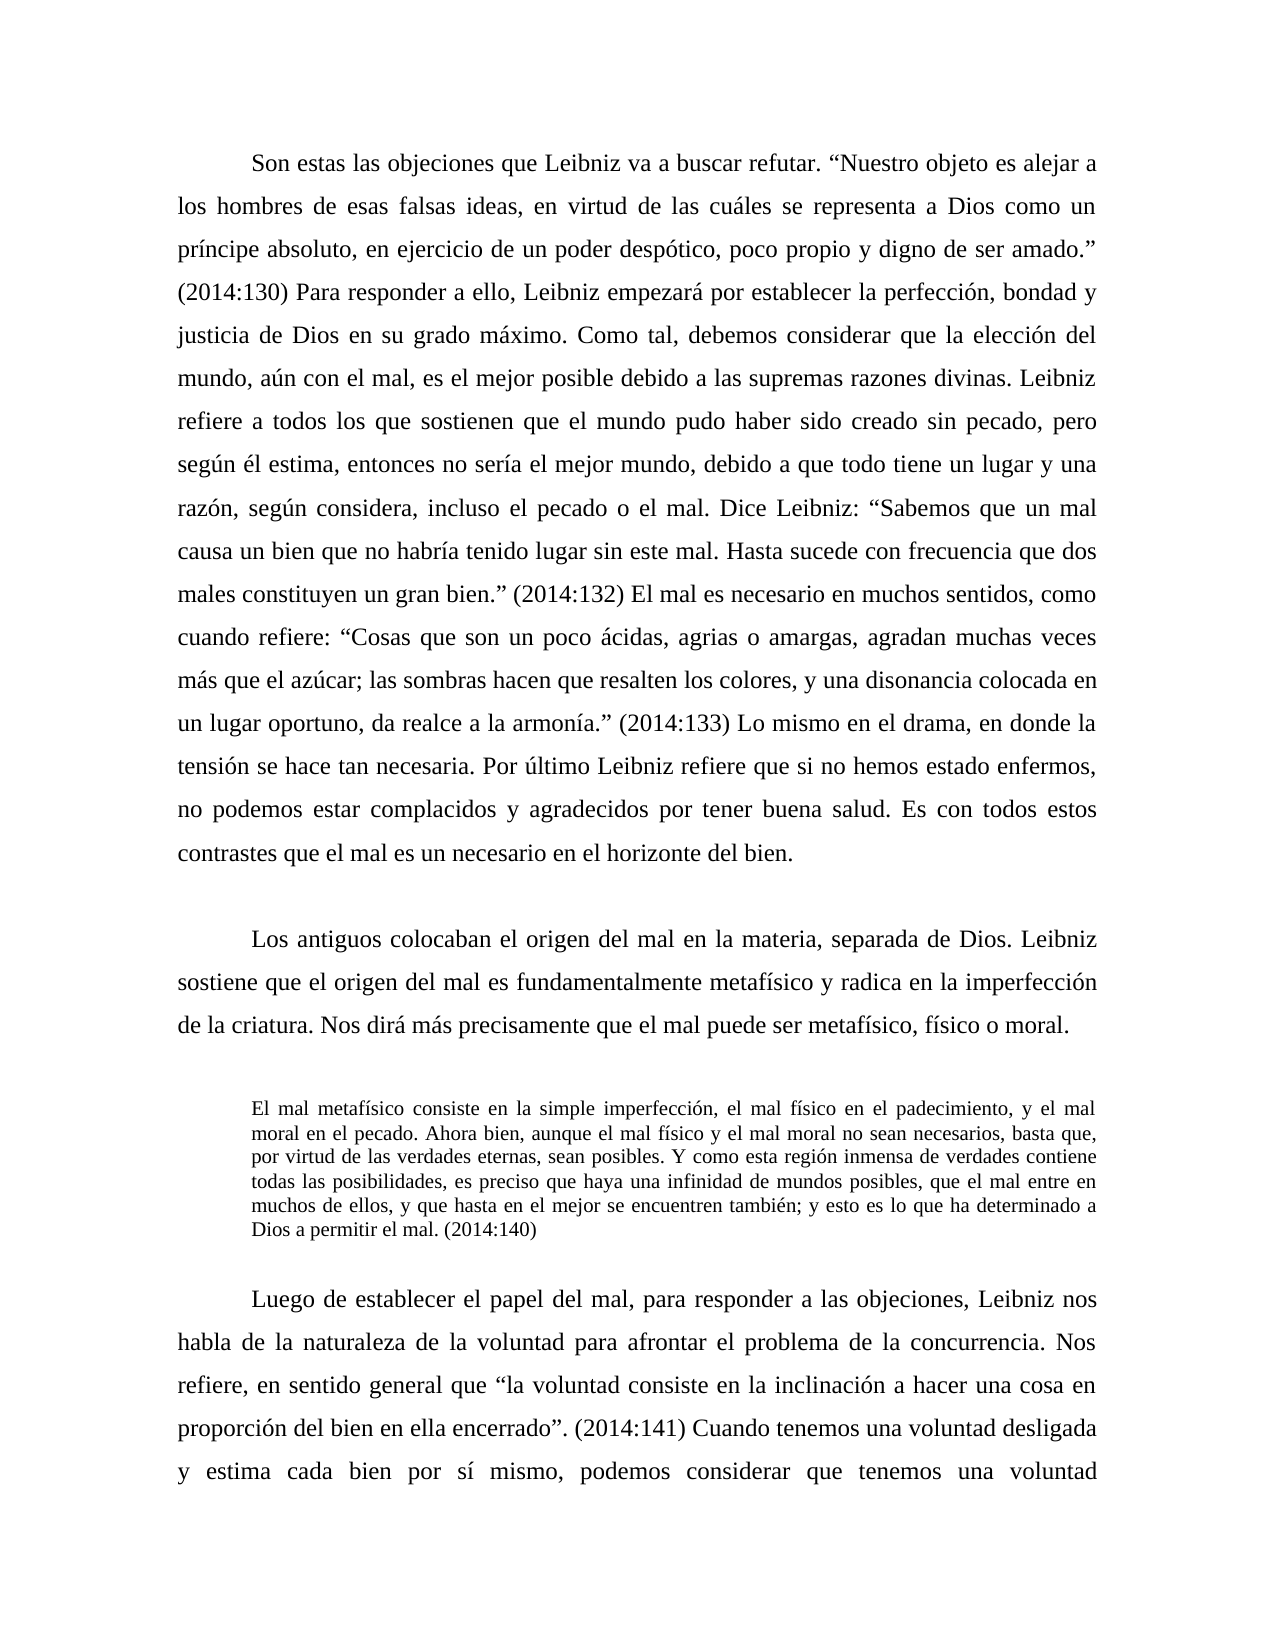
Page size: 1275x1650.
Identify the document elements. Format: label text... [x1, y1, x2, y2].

text Son estas las objeciones que Leibniz va a buscar refutar. “Nuestro objeto es alejar a los hombres de esas falsas ideas, en virtud de las cuáles se representa a Dios como un príncipe absoluto, en ejercicio de un poder despótico, poco propio y digno de ser amado.” (2014:130) Para responder a ello, Leibniz empezará por establecer la perfección, bondad y justicia de Dios en su grado máximo. Como tal, debemos considerar que la elección del mundo, aún con el mal, es el mejor posible debido a las supremas razones divinas. Leibniz refiere a todos los que sostienen que el mundo pudo haber sido creado sin pecado, pero según él estima, entonces no sería el mejor mundo, debido a que todo tiene un lugar y una razón, según considera, incluso el pecado o el mal. Dice Leibniz: “Sabemos que un mal causa un bien que no habría tenido lugar sin este mal. Hasta sucede con frecuencia que dos males constituyen un gran bien.” (2014:132) El mal es necesario en muchos sentidos, como cuando refiere: “Cosas que son un poco ácidas, agrias o amargas, agradan muchas veces más que el azúcar; las sombras hacen que resalten los colores, y una disonancia colocada en un lugar oportuno, da realce a la armonía.” (2014:133) Lo mismo en el drama, en donde la tensión se hace tan necesaria. Por último Leibniz refiere que si no hemos estado enfermos, no podemos estar complacidos y agradecidos por tener buena salud. Es con todos estos contrastes que el mal es un necesario en el horizonte del bien. [177, 148, 1098, 866]
text Los antiguos colocaban el origen del mal en la materia, separada de Dios. Leibniz sostiene que el origen del mal es fundamentalmente metafísico y radica en la imperfección de la criatura. Nos dirá más precisamente que el mal puede ser metafísico, físico o moral. [177, 924, 1098, 1039]
text El mal metafísico consiste en la simple imperfección, el mal físico en el padecimiento, y el mal moral en el pecado. Ahora bien, aunque el mal físico y el mal moral no sean necesarios, basta que, por virtud de las verdades eternas, sean posibles. Y como esta región inmensa de verdades contiene todas las posibilidades, es preciso que haya una infinidad de mundos posibles, que el mal entre en muchos de ellos, y que hasta en el mejor se encuentren también; y esto es lo que ha determinado a Dios a permitir el mal. (2014:140) [251, 1096, 1098, 1241]
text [177, 1284, 1098, 1485]
